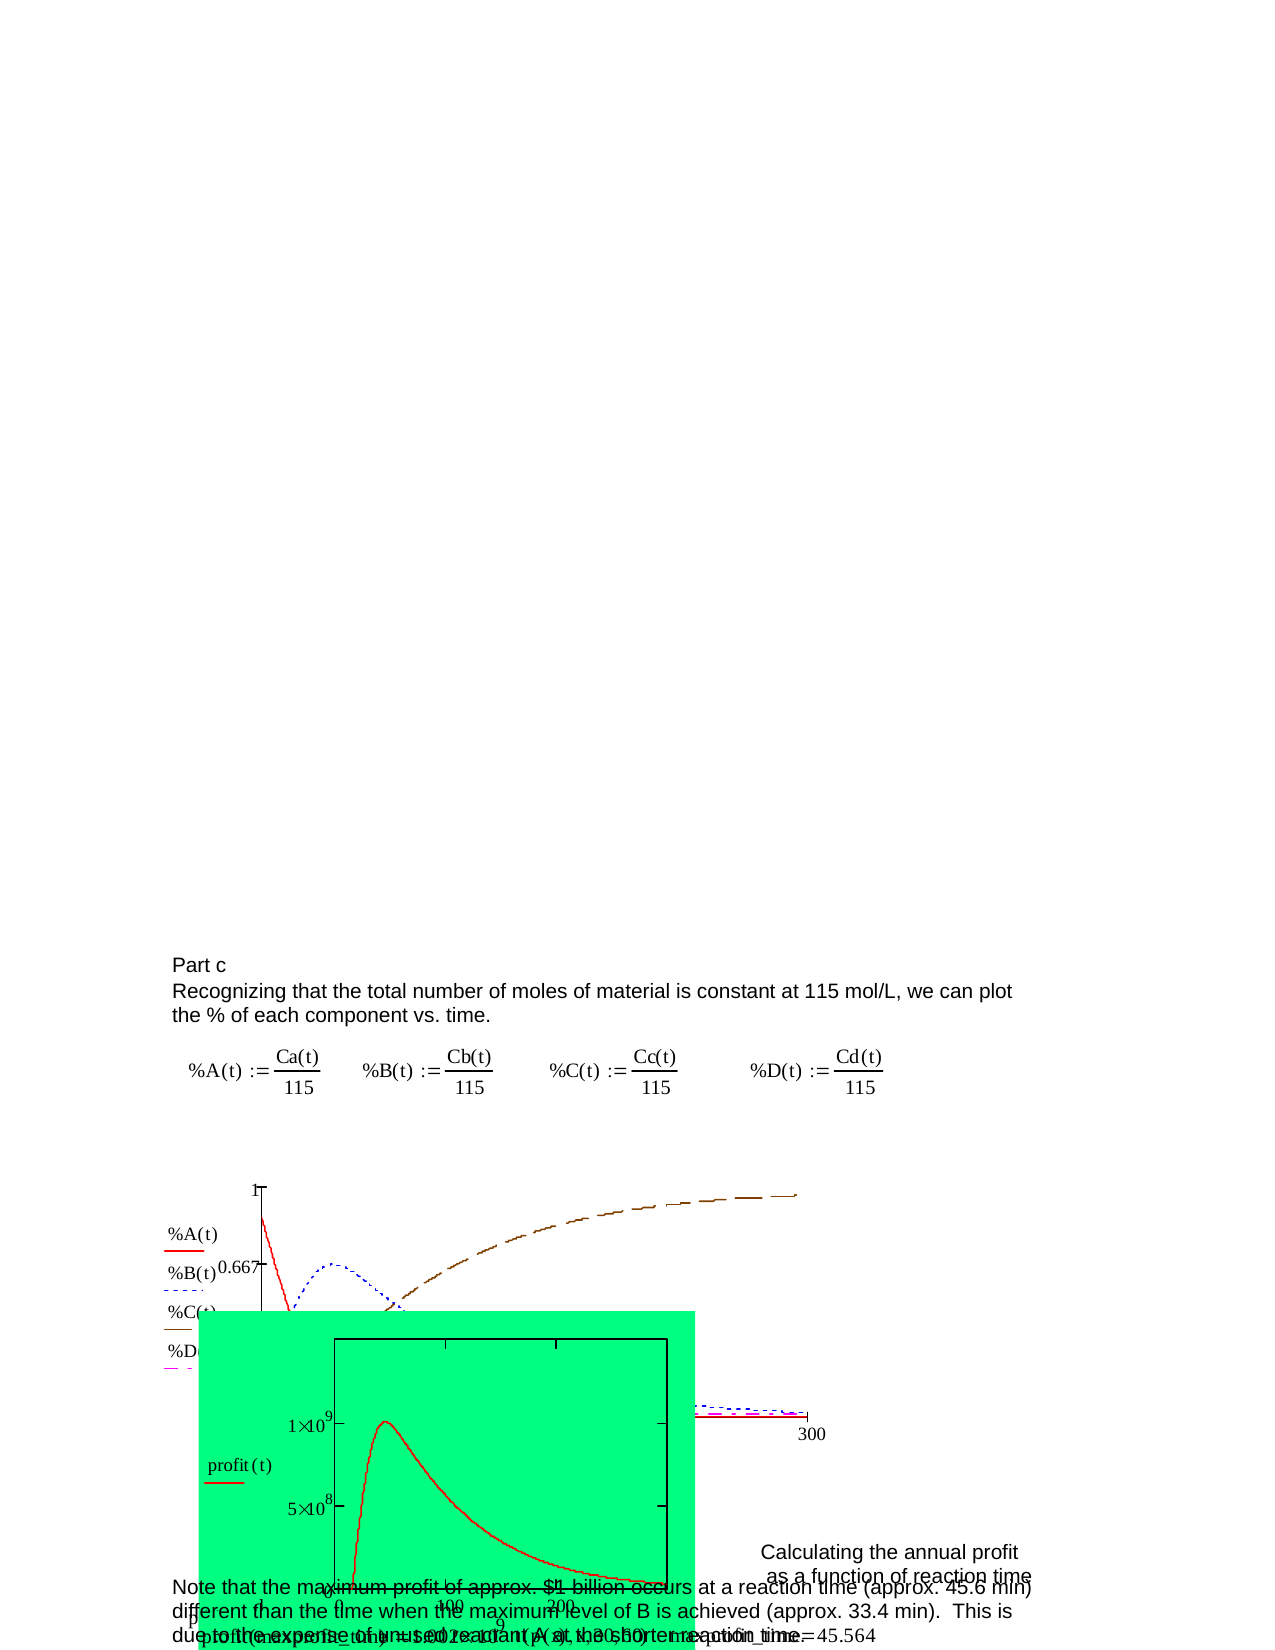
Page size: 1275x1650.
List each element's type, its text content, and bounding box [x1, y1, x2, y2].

text the % of each component vs. time. [172, 1003, 1121, 1027]
text Recognizing that the total number of moles of material is constant at 115 mol/L, we can plot [172, 979, 1121, 1003]
text Note that the maximum profit of approx. $1 billion occurs at a reaction time (approx. 45.6 min) different than the time when the maximum level of B is achieved (approx. 33.4 min). This is due to the expense of unused reactant A at the shorter reaction time. [172, 1575, 1045, 1647]
text Part c [172, 953, 413, 977]
text Calculating the annual profit [760, 1540, 1144, 1564]
text as a function of reaction time [760, 1564, 1144, 1588]
